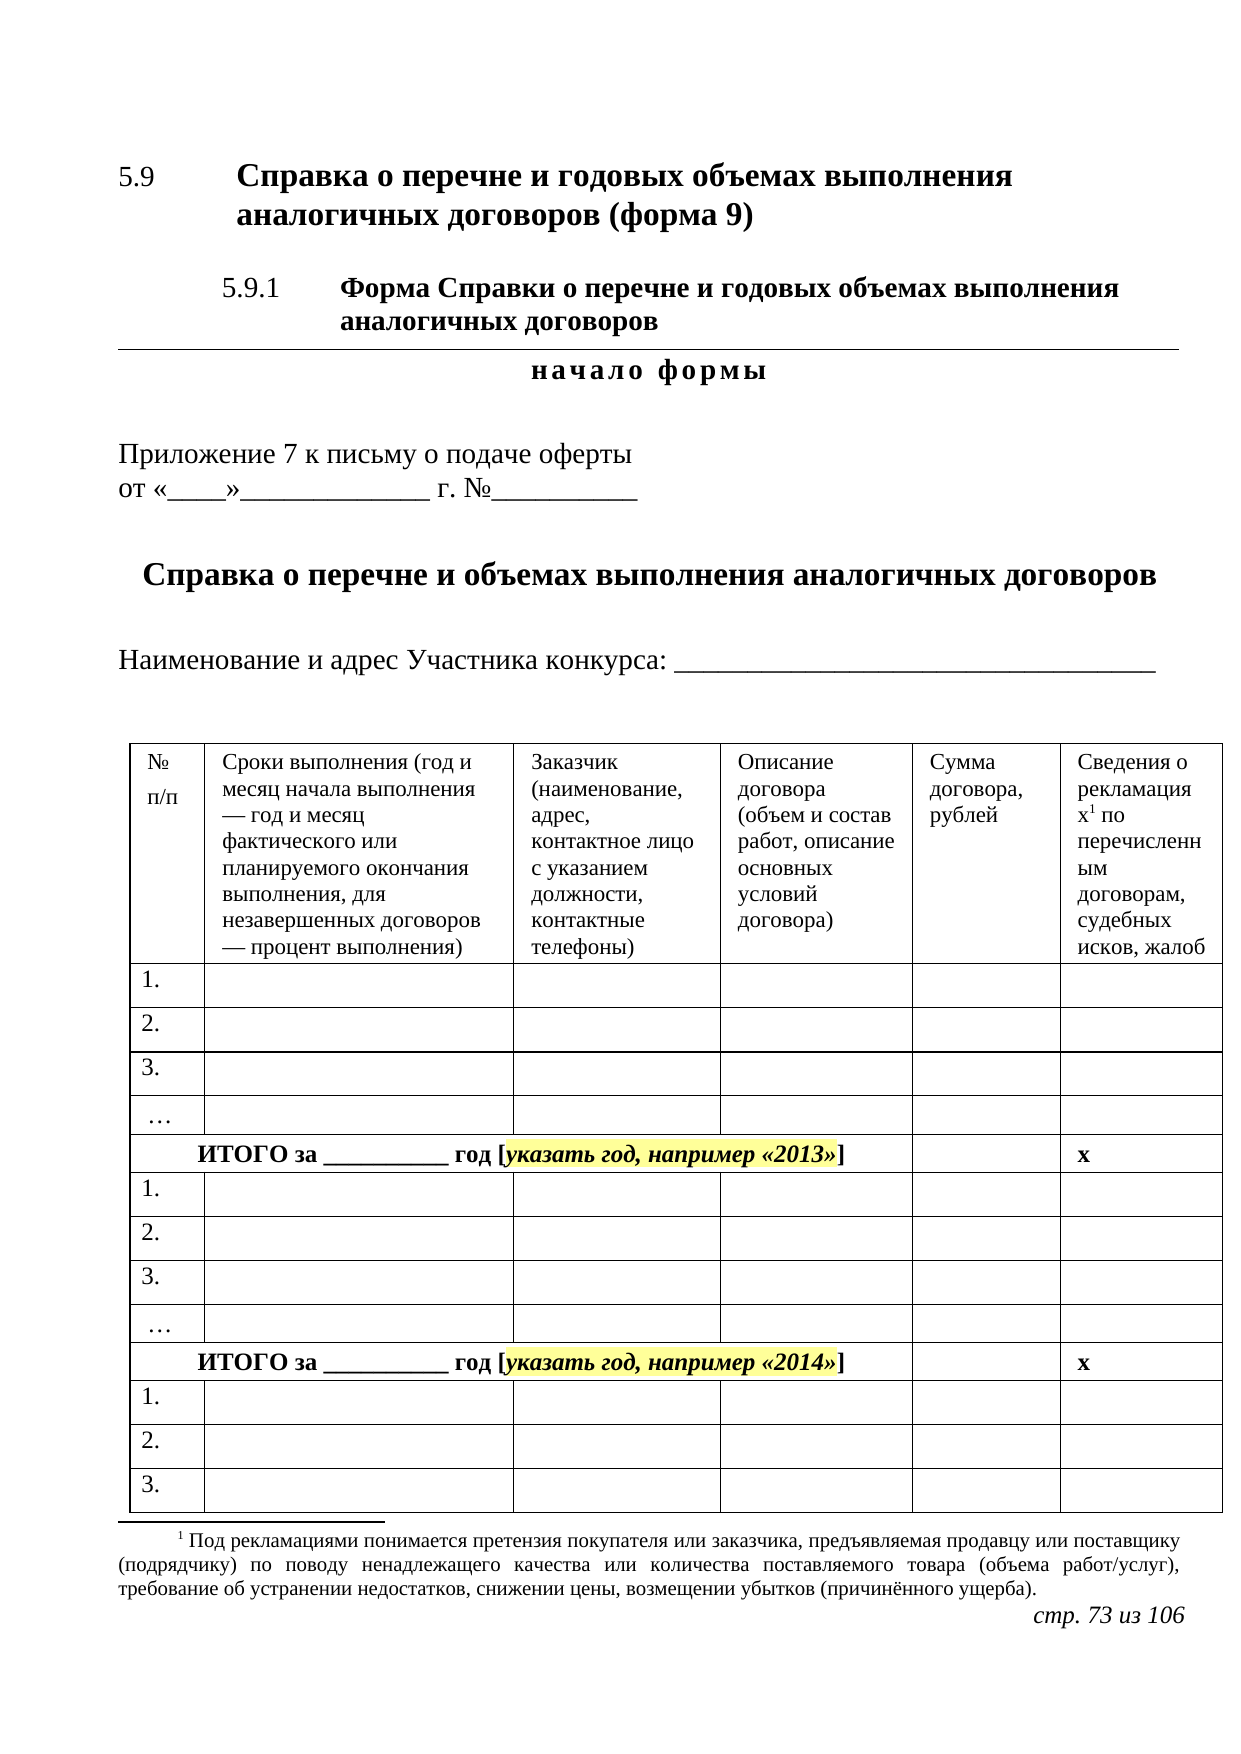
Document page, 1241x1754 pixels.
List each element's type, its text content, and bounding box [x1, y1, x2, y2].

table_cell [205, 1305, 513, 1342]
table_cell [1061, 1217, 1222, 1260]
table_cell [1061, 1425, 1222, 1468]
table_cell [514, 1217, 720, 1260]
subtitle Справка о перечне и годовых объемах выполнения аналогичных договоров (форма 9) [118, 156, 1181, 232]
table_cell [721, 1053, 912, 1095]
table_cell [131, 1008, 204, 1051]
table_cell [1061, 964, 1222, 1007]
table_cell [514, 1381, 720, 1424]
table_cell х [1061, 1343, 1222, 1380]
table_cell [721, 1096, 912, 1133]
table_cell [131, 1261, 204, 1304]
table_cell [131, 1425, 204, 1468]
table_cell [205, 1008, 513, 1051]
table_header Описание договора (объем и состав работ, описание основных условий договора) [721, 744, 912, 963]
table_cell [913, 1425, 1060, 1468]
table_cell [721, 1425, 912, 1468]
text Форма Справки о перечне и годовых объемах выполнения аналогичных договоров [222, 270, 1181, 337]
table_cell [913, 1381, 1060, 1424]
text Справка о перечне и объемах выполнения аналогичных договоров [118, 554, 1181, 592]
table_cell [514, 1053, 720, 1095]
table_header Сведения о рекламациях по перечисленным договорам, судебных исков, жалоб [1061, 744, 1222, 963]
table_cell [913, 1305, 1060, 1342]
table_cell [913, 1096, 1060, 1133]
table_cell [131, 1469, 204, 1512]
table_cell [131, 1217, 204, 1260]
table_cell [1061, 1381, 1222, 1424]
table_cell [721, 964, 912, 1007]
table_cell [205, 1173, 513, 1216]
table_cell [205, 1381, 513, 1424]
table_cell [131, 1173, 204, 1216]
table_cell [205, 1096, 513, 1133]
table_cell [514, 1469, 720, 1512]
table_cell [514, 1305, 720, 1342]
table_cell [514, 1261, 720, 1304]
table_cell [1061, 1173, 1222, 1216]
table_cell [514, 1425, 720, 1468]
table_cell [913, 1173, 1060, 1216]
table_cell [913, 1343, 1060, 1380]
table_cell [913, 964, 1060, 1007]
table_cell [1061, 1305, 1222, 1342]
table_cell [913, 1008, 1060, 1051]
table_cell … [131, 1305, 204, 1342]
table_cell [1061, 1053, 1222, 1095]
table_cell х [1061, 1135, 1222, 1172]
text начало формы [118, 350, 1179, 386]
table_cell [1061, 1261, 1222, 1304]
table_cell [721, 1008, 912, 1051]
table_cell [205, 1469, 513, 1512]
table_cell [205, 964, 513, 1007]
table_cell [205, 1217, 513, 1260]
table_cell [514, 1173, 720, 1216]
table_header Сумма договора, рублей [913, 744, 1060, 963]
table_cell [1061, 1096, 1222, 1133]
table_cell [131, 1053, 204, 1095]
table_cell [205, 1053, 513, 1095]
table_cell [721, 1381, 912, 1424]
table_cell [205, 1425, 513, 1468]
table_cell [514, 964, 720, 1007]
table_cell ИТОГО за __________ год [указать год, например «2014»] [131, 1343, 912, 1380]
table_cell … [131, 1096, 204, 1133]
table_cell [514, 1008, 720, 1051]
text Приложение 7 к письму о подаче оферты от «____»_____________ г. №__________ [118, 436, 1181, 503]
table_cell [721, 1469, 912, 1512]
table_cell [514, 1096, 720, 1133]
table_cell [1061, 1469, 1222, 1512]
table_cell [721, 1305, 912, 1342]
table_cell [205, 1261, 513, 1304]
table_header Сроки выполнения (год и месяц начала выполнения — год и месяц фактического или планируемого окончания выполнения, для незавершенных договоров — процент выполнения) [205, 744, 513, 963]
table_cell [913, 1135, 1060, 1172]
table_cell [913, 1261, 1060, 1304]
table_cell [913, 1469, 1060, 1512]
table_header № п/п [131, 744, 204, 963]
table_cell [1061, 1008, 1222, 1051]
table_cell [131, 1381, 204, 1424]
text Наименование и адрес Участника конкурса: _________________________________ [118, 642, 1181, 676]
table_cell [131, 964, 204, 1007]
table_cell [721, 1261, 912, 1304]
table_cell [721, 1217, 912, 1260]
table_header Заказчик (наименование, адрес, контактное лицо с указанием должности, контактные телефоны) [514, 744, 720, 963]
table_cell [721, 1173, 912, 1216]
table_cell [913, 1217, 1060, 1260]
table_cell [913, 1053, 1060, 1095]
table_cell ИТОГО за __________ год [указать год, например «2013»] [131, 1135, 912, 1172]
